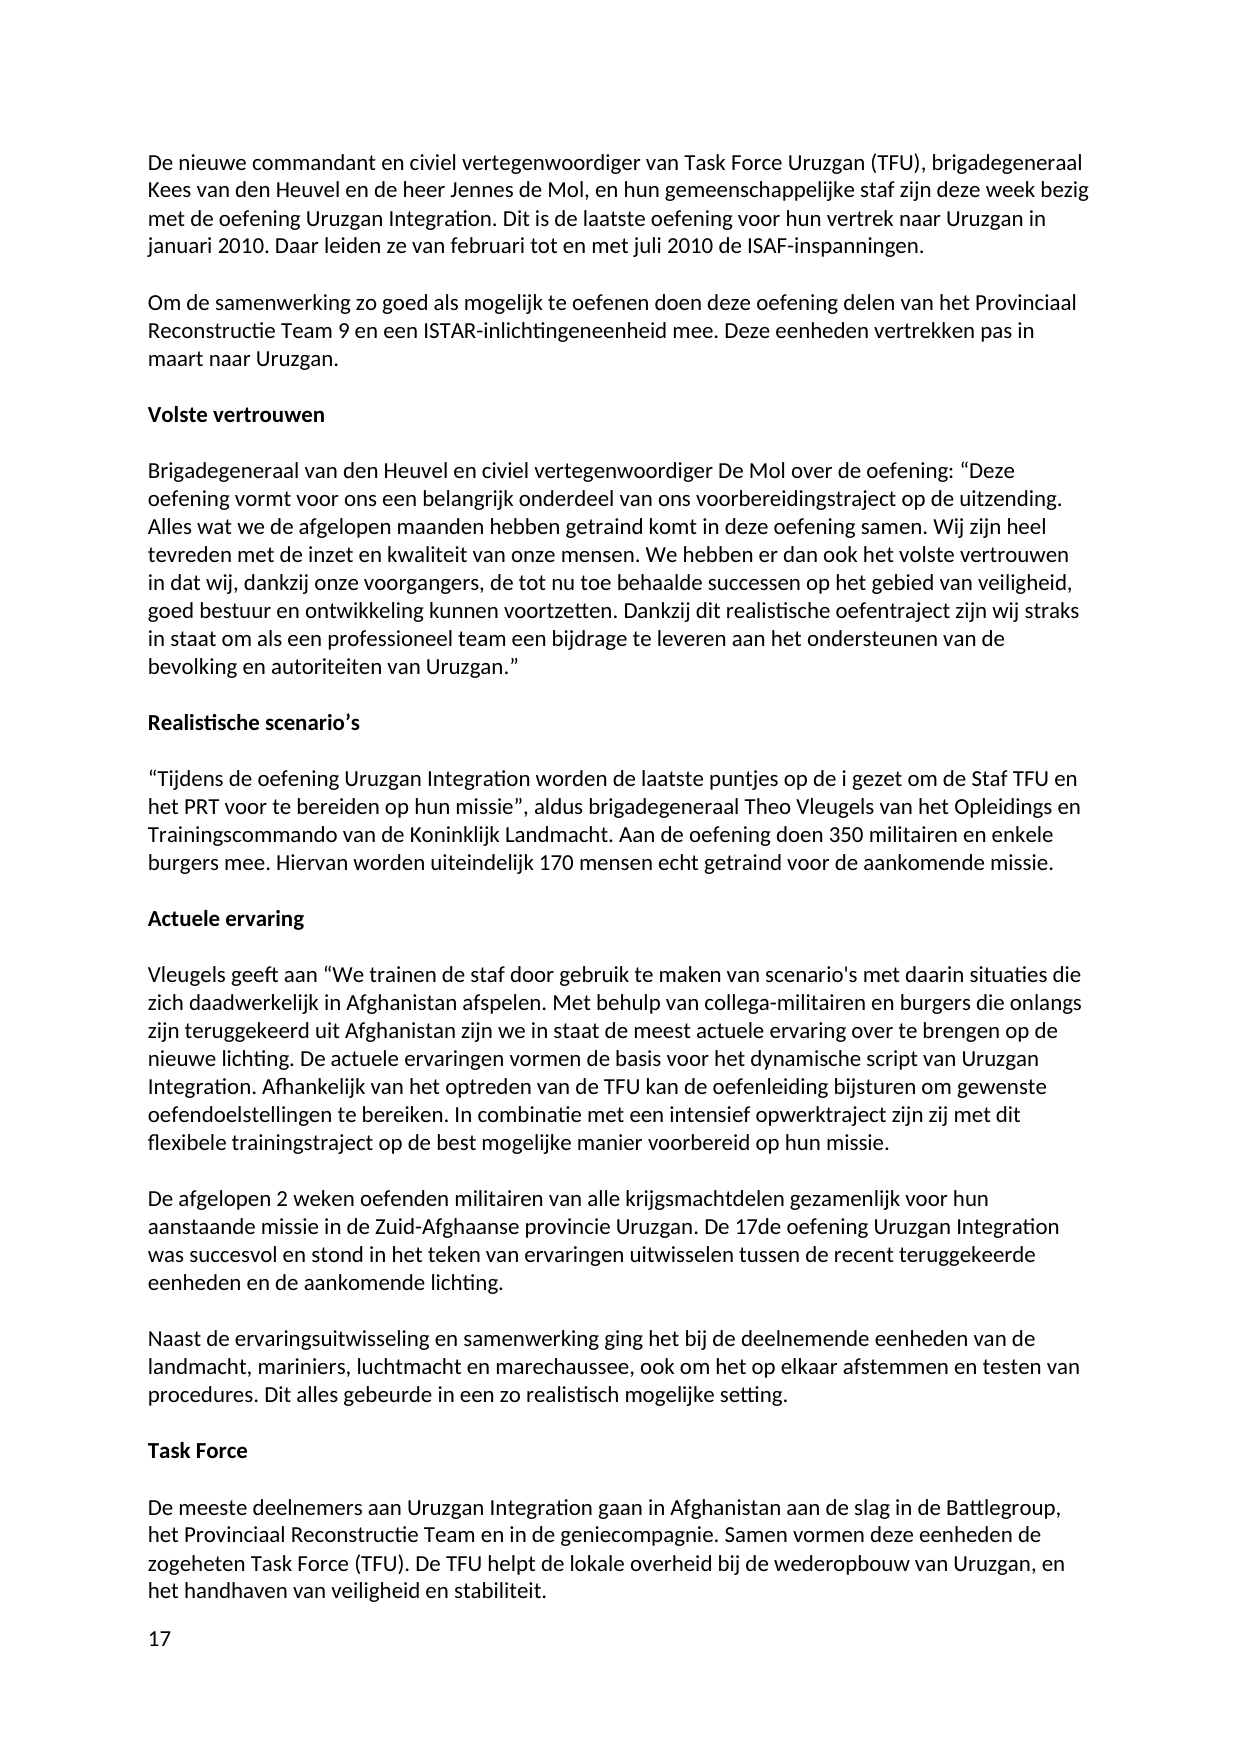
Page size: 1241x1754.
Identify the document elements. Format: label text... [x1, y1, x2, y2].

text Vleugels geeft aan “We trainen de staf door gebruik te maken van scenario's met daarin situaties die zich daadwerkelijk in Afghanistan afspelen. Met behulp van collega-militairen en burgers die onlangs zijn teruggekeerd uit Afghanistan zijn we in staat de meest actuele ervaring over te brengen op de nieuwe lichting. De actuele ervaringen vormen de basis voor het dynamische script van Uruzgan Integration. Afhankelijk van het optreden van de TFU kan de oefenleiding bijsturen om gewenste oefendoelstellingen te bereiken. In combinatie met een intensief opwerktraject zijn zij met dit flexibele trainingstraject op de best mogelijke manier voorbereid op hun missie. [148, 960, 1093, 1156]
text Realistische scenario’s [148, 708, 1093, 736]
text Volste vertrouwen [148, 400, 1093, 428]
text Brigadegeneraal van den Heuvel en civiel vertegenwoordiger De Mol over de oefening: “Deze oefening vormt voor ons een belangrijk onderdeel van ons voorbereidingstraject op de uitzending. Alles wat we de afgelopen maanden hebben getraind komt in deze oefening samen. Wij zijn heel tevreden met de inzet en kwaliteit van onze mensen. We hebben er dan ook het volste vertrouwen in dat wij, dankzij onze voorgangers, de tot nu toe behaalde successen op het gebied van veiligheid, goed bestuur en ontwikkeling kunnen voortzetten. Dankzij dit realistische oefentraject zijn wij straks in staat om als een professioneel team een bijdrage te leveren aan het ondersteunen van de bevolking en autoriteiten van Uruzgan.” [148, 456, 1093, 680]
text Task Force [148, 1437, 1093, 1464]
text De meeste deelnemers aan Uruzgan Integration gaan in Afghanistan aan de slag in de Battlegroup, het Provinciaal Reconstructie Team en in de geniecompagnie. Samen vormen deze eenheden de zogeheten Task Force (TFU). De TFU helpt de lokale overheid bij de wederopbouw van Uruzgan, en het handhaven van veiligheid en stabiliteit. [148, 1493, 1093, 1605]
text Actuele ervaring [148, 904, 1093, 932]
text De afgelopen 2 weken oefenden militairen van alle krijgsmachtdelen gezamenlijk voor hun aanstaande missie in de Zuid-Afghaanse provincie Uruzgan. De 17de oefening Uruzgan Integration was succesvol en stond in het teken van ervaringen uitwisselen tussen de recent teruggekeerde eenheden en de aankomende lichting. [148, 1184, 1093, 1296]
text De nieuwe commandant en civiel vertegenwoordiger van Task Force Uruzgan (TFU), brigadegeneraal Kees van den Heuvel en de heer Jennes de Mol, en hun gemeenschappelijke staf zijn deze week bezig met de oefening Uruzgan Integration. Dit is de laatste oefening voor hun vertrek naar Uruzgan in januari 2010. Daar leiden ze van februari tot en met juli 2010 de ISAF-inspanningen. [148, 148, 1093, 260]
text Naast de ervaringsuitwisseling en samenwerking ging het bij de deelnemende eenheden van de landmacht, mariniers, luchtmacht en marechaussee, ook om het op elkaar afstemmen en testen van procedures. Dit alles gebeurde in een zo realistisch mogelijke setting. [148, 1324, 1093, 1408]
text “Tijdens de oefening Uruzgan Integration worden de laatste puntjes op de i gezet om de Staf TFU en het PRT voor te bereiden op hun missie”, aldus brigadegeneraal Theo Vleugels van het Opleidings en Trainingscommando van de Koninklijk Landmacht. Aan de oefening doen 350 militairen en enkele burgers mee. Hiervan worden uiteindelijk 170 mensen echt getraind voor de aankomende missie. [148, 764, 1093, 876]
text Om de samenwerking zo goed als mogelijk te oefenen doen deze oefening delen van het Provinciaal Reconstructie Team 9 en een ISTAR-inlichtingeneenheid mee. Deze eenheden vertrekken pas in maart naar Uruzgan. [148, 288, 1093, 372]
